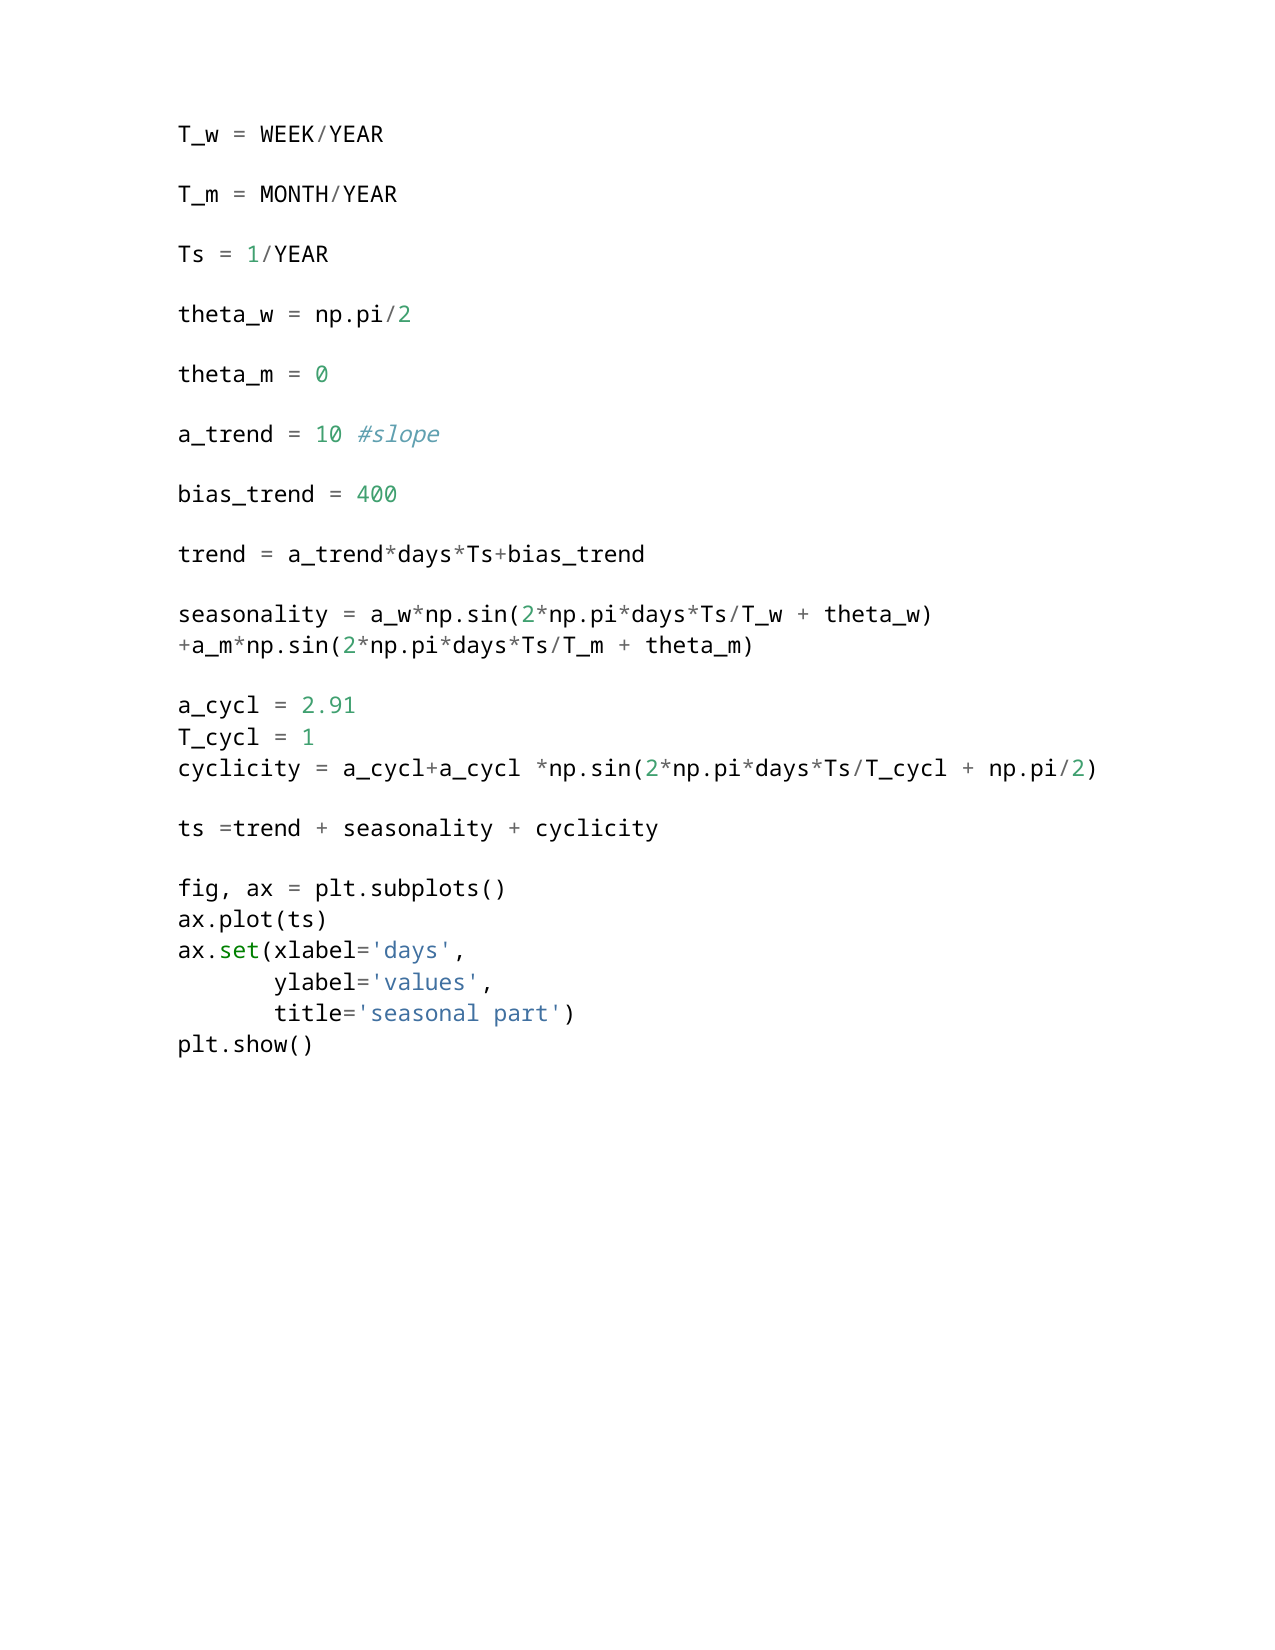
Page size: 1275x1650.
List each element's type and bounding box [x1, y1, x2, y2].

text [177, 118, 1186, 1059]
